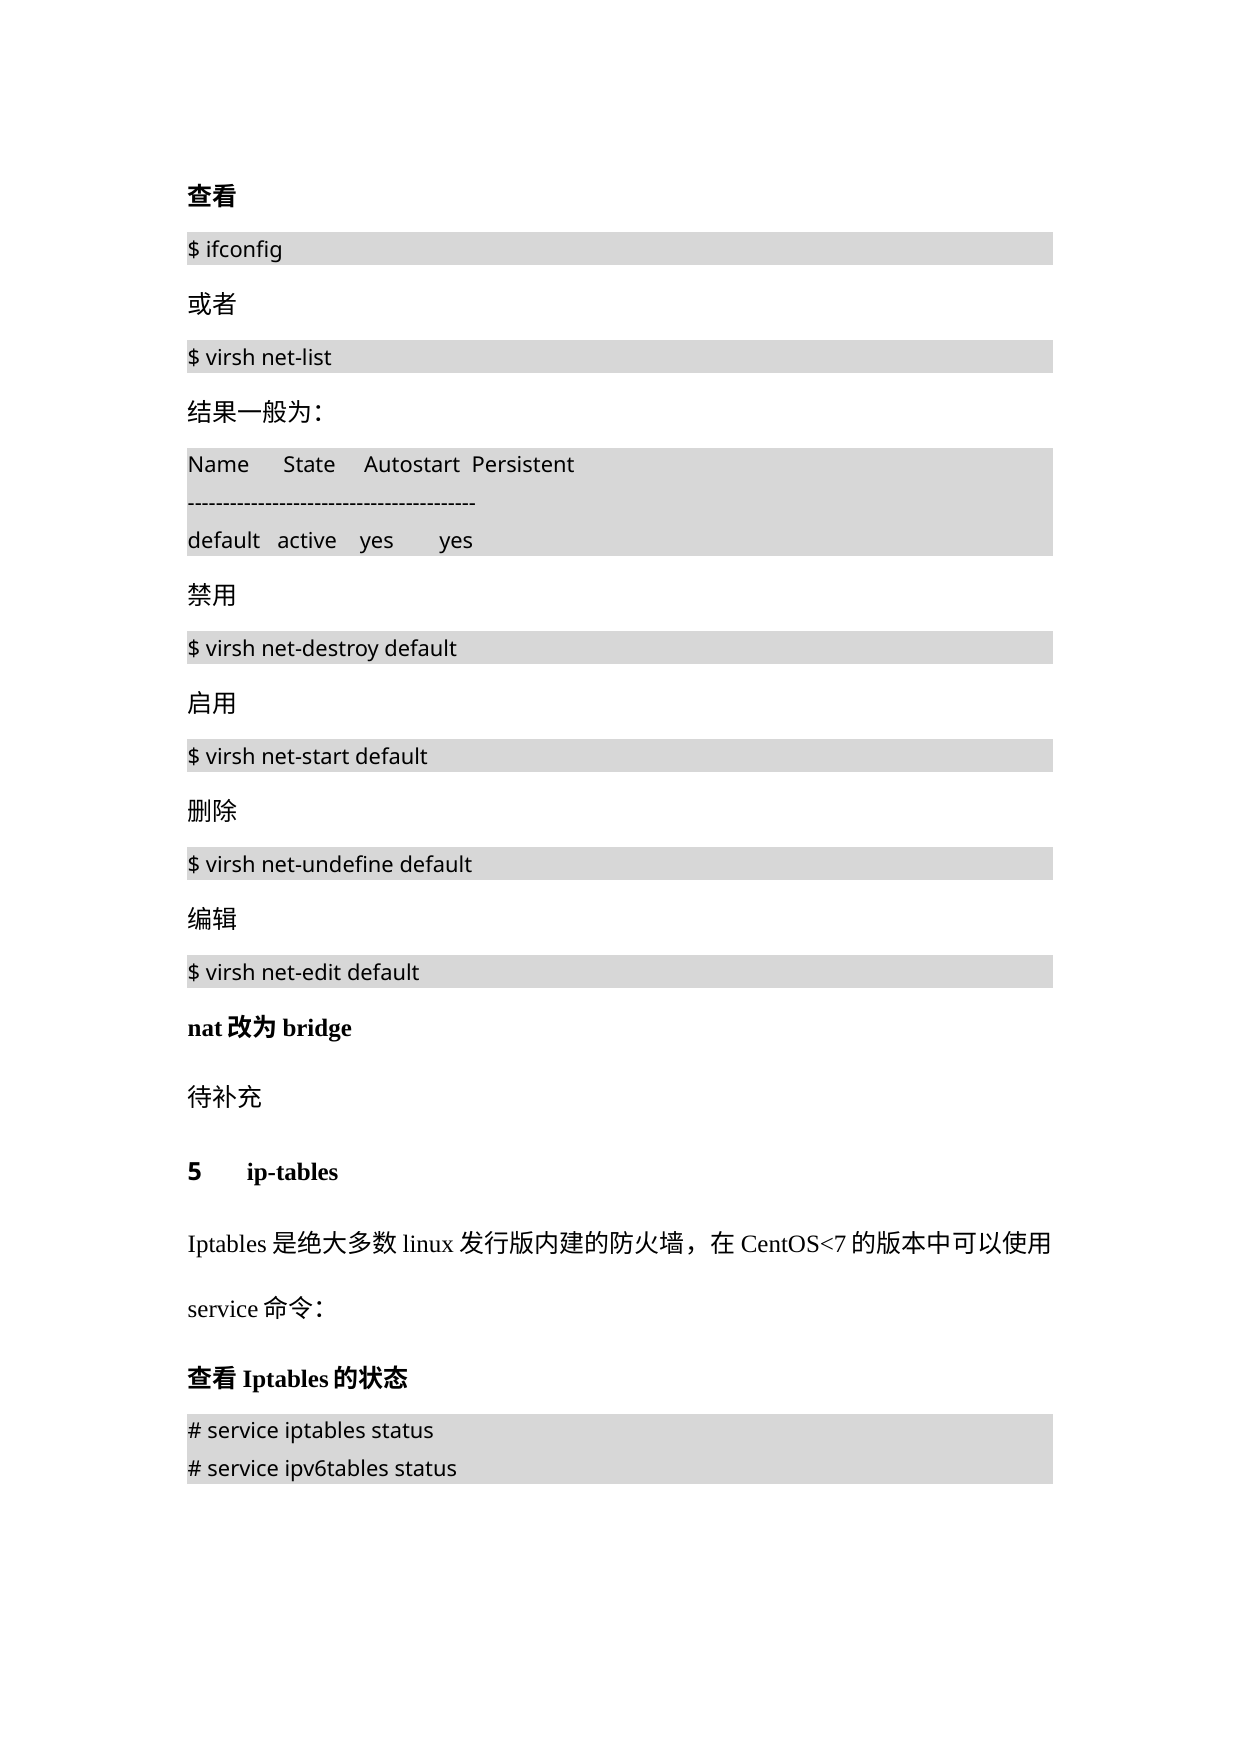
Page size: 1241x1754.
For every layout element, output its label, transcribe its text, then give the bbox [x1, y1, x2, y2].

text 删除 [187, 777, 1053, 842]
text # service iptables status [187, 1414, 1053, 1447]
text $ ifconfig [187, 232, 1053, 265]
text 禁用 [187, 561, 1053, 626]
text $ virsh net-edit default [187, 955, 1053, 988]
text ----------------------------------------- [187, 486, 1053, 518]
text 结果一般为： [187, 378, 1053, 443]
text 待补充 [187, 1063, 1053, 1128]
text 启用 [187, 669, 1053, 734]
text 编辑 [187, 885, 1053, 950]
text nat改为bridge [187, 993, 1053, 1058]
subtitle ip-tables [187, 1138, 1053, 1203]
text # service ipv6tables status [187, 1452, 1053, 1484]
text $ virsh net-start default [187, 739, 1053, 772]
text $ virsh net-undefine default [187, 847, 1053, 880]
text 或者 [187, 270, 1053, 335]
text 查看Iptables的状态 [187, 1344, 1053, 1409]
text $ virsh net-list [187, 340, 1053, 373]
text 查看 [187, 162, 1053, 227]
text Name State Autostart Persistent [187, 448, 1053, 481]
text default active yes yes [187, 523, 1053, 556]
text $ virsh net-destroy default [187, 631, 1053, 664]
text Iptables是绝大多数linux发行版内建的防火墙，在CentOS<7的版本中可以使用service命令： [187, 1209, 1053, 1339]
